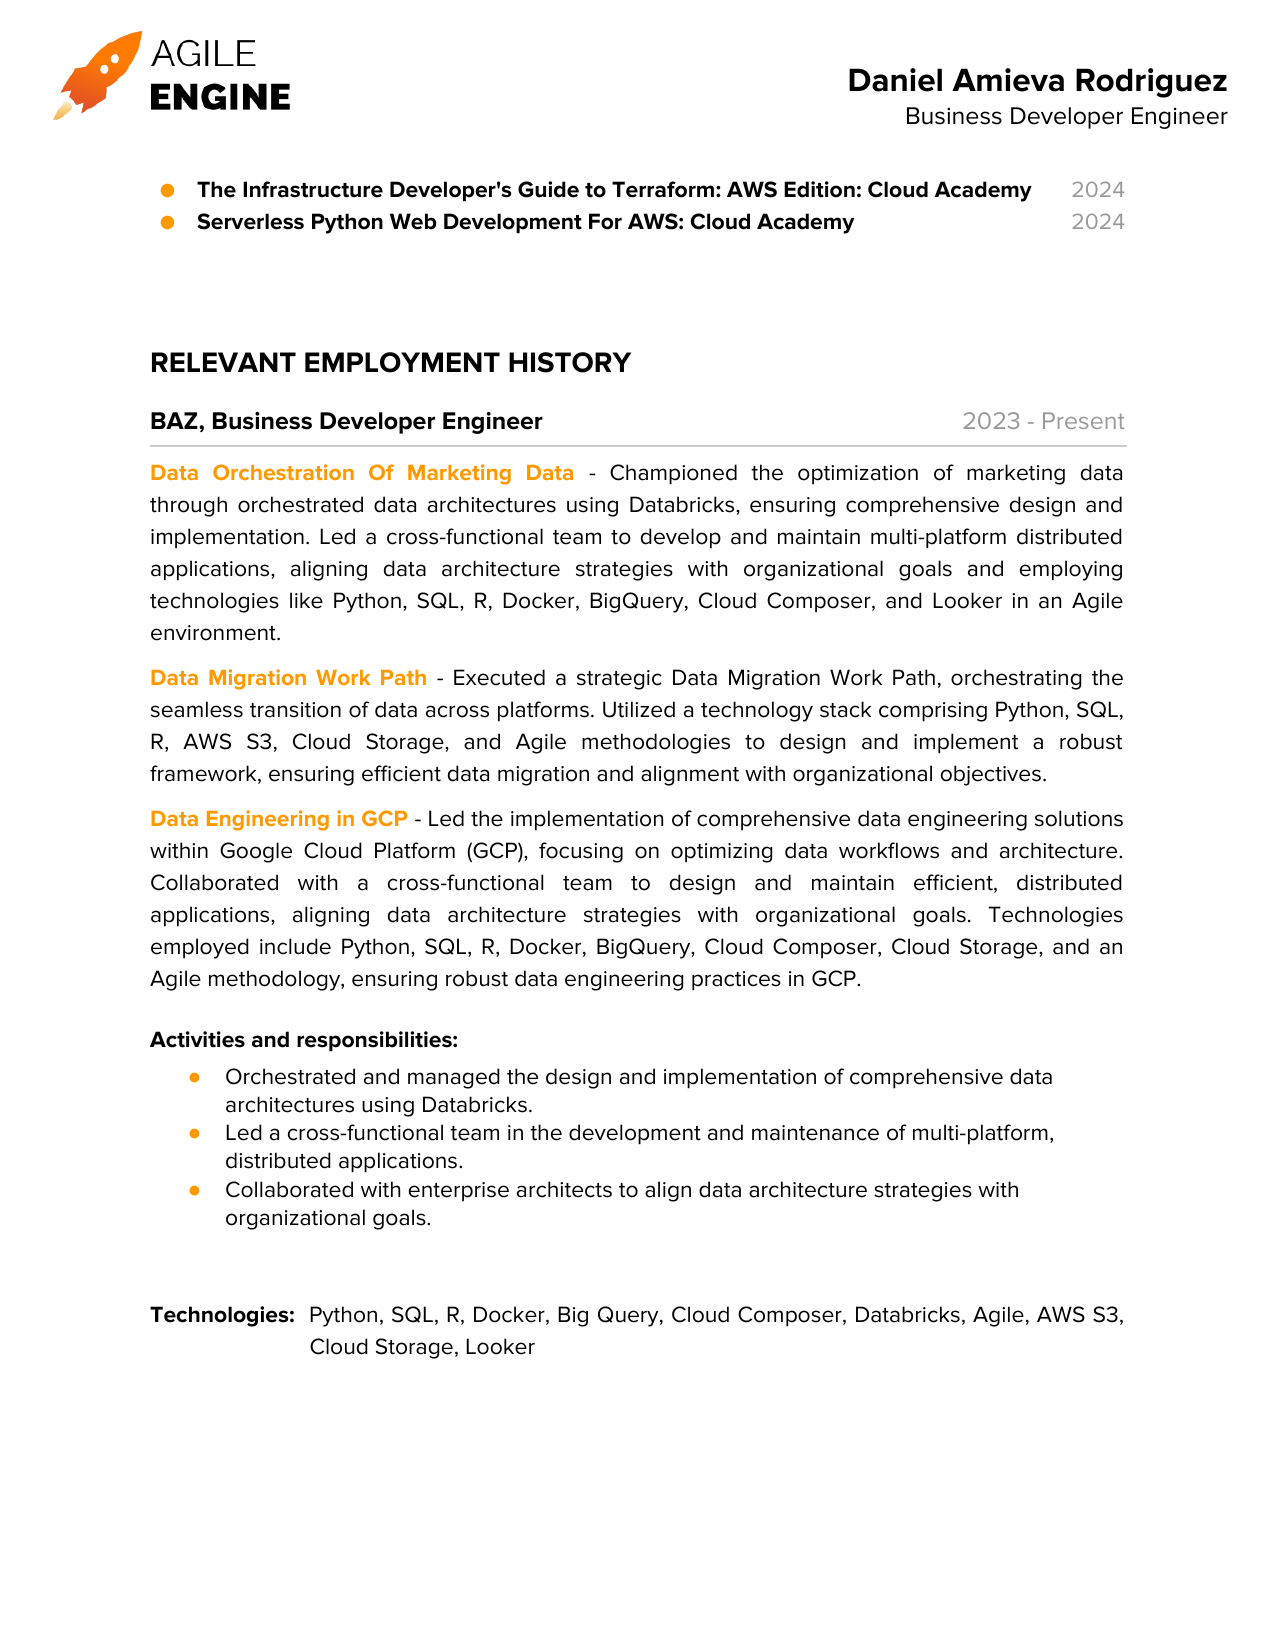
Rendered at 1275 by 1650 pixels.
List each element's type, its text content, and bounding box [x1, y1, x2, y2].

subtitle BAZ, Business Developer Engineer 2023 - Present [150, 406, 1127, 445]
list Orchestrated and managed the design and implementation of comprehensive data architectures using Databricks. [187, 1063, 1125, 1119]
text Technologies: Python, SQL, R, Docker, Big Query, Cloud Composer, Databricks, Agile, AWS S3, Cloud Storage, Looker [150, 1301, 1125, 1361]
list Led a cross-functional team in the development and maintenance of multi-platform, distributed applications. [187, 1119, 1125, 1176]
list The Infrastructure Developer's Guide to Terraform: AWS Edition: Cloud Academy 2024 [159, 176, 1125, 204]
picture [53, 31, 290, 120]
list Serverless Python Web Development For AWS: Cloud Academy 2024 [159, 208, 1125, 268]
text Data Orchestration Of Marketing Data - Championed the optimization of marketing data through orchestrated data architectures using Databricks, ensuring comprehensive design and implementation. Led a cross-functional team to develop and maintain multi-platform distributed applications, aligning data architecture strategies with organizational goals and employing technologies like Python, SQL, R, Docker, BigQuery, Cloud Composer, and Looker in an Agile environment. [150, 459, 1125, 648]
subtitle Activities and responsibilities: [150, 1027, 1125, 1055]
subtitle RELEVANT EMPLOYMENT HISTORY [150, 310, 1125, 381]
text Data Migration Work Path - Executed a strategic Data Migration Work Path, orchestrating the seamless transition of data across platforms. Utilized a technology stack comprising Python, SQL, R, AWS S3, Cloud Storage, and Agile methodologies to design and implement a robust framework, ensuring efficient data migration and alignment with organizational objectives. [150, 664, 1125, 788]
list Collaborated with enterprise architects to align data architecture strategies with organizational goals. [187, 1176, 1125, 1232]
text Data Engineering in GCP - Led the implementation of comprehensive data engineering solutions within Google Cloud Platform (GCP), focusing on optimizing data workflows and architecture. Collaborated with a cross-functional team to design and maintain efficient, distributed applications, aligning data architecture strategies with organizational goals. Technologies employed include Python, SQL, R, Docker, BigQuery, Cloud Composer, Cloud Storage, and an Agile methodology, ensuring robust data engineering practices in GCP. [150, 805, 1125, 993]
